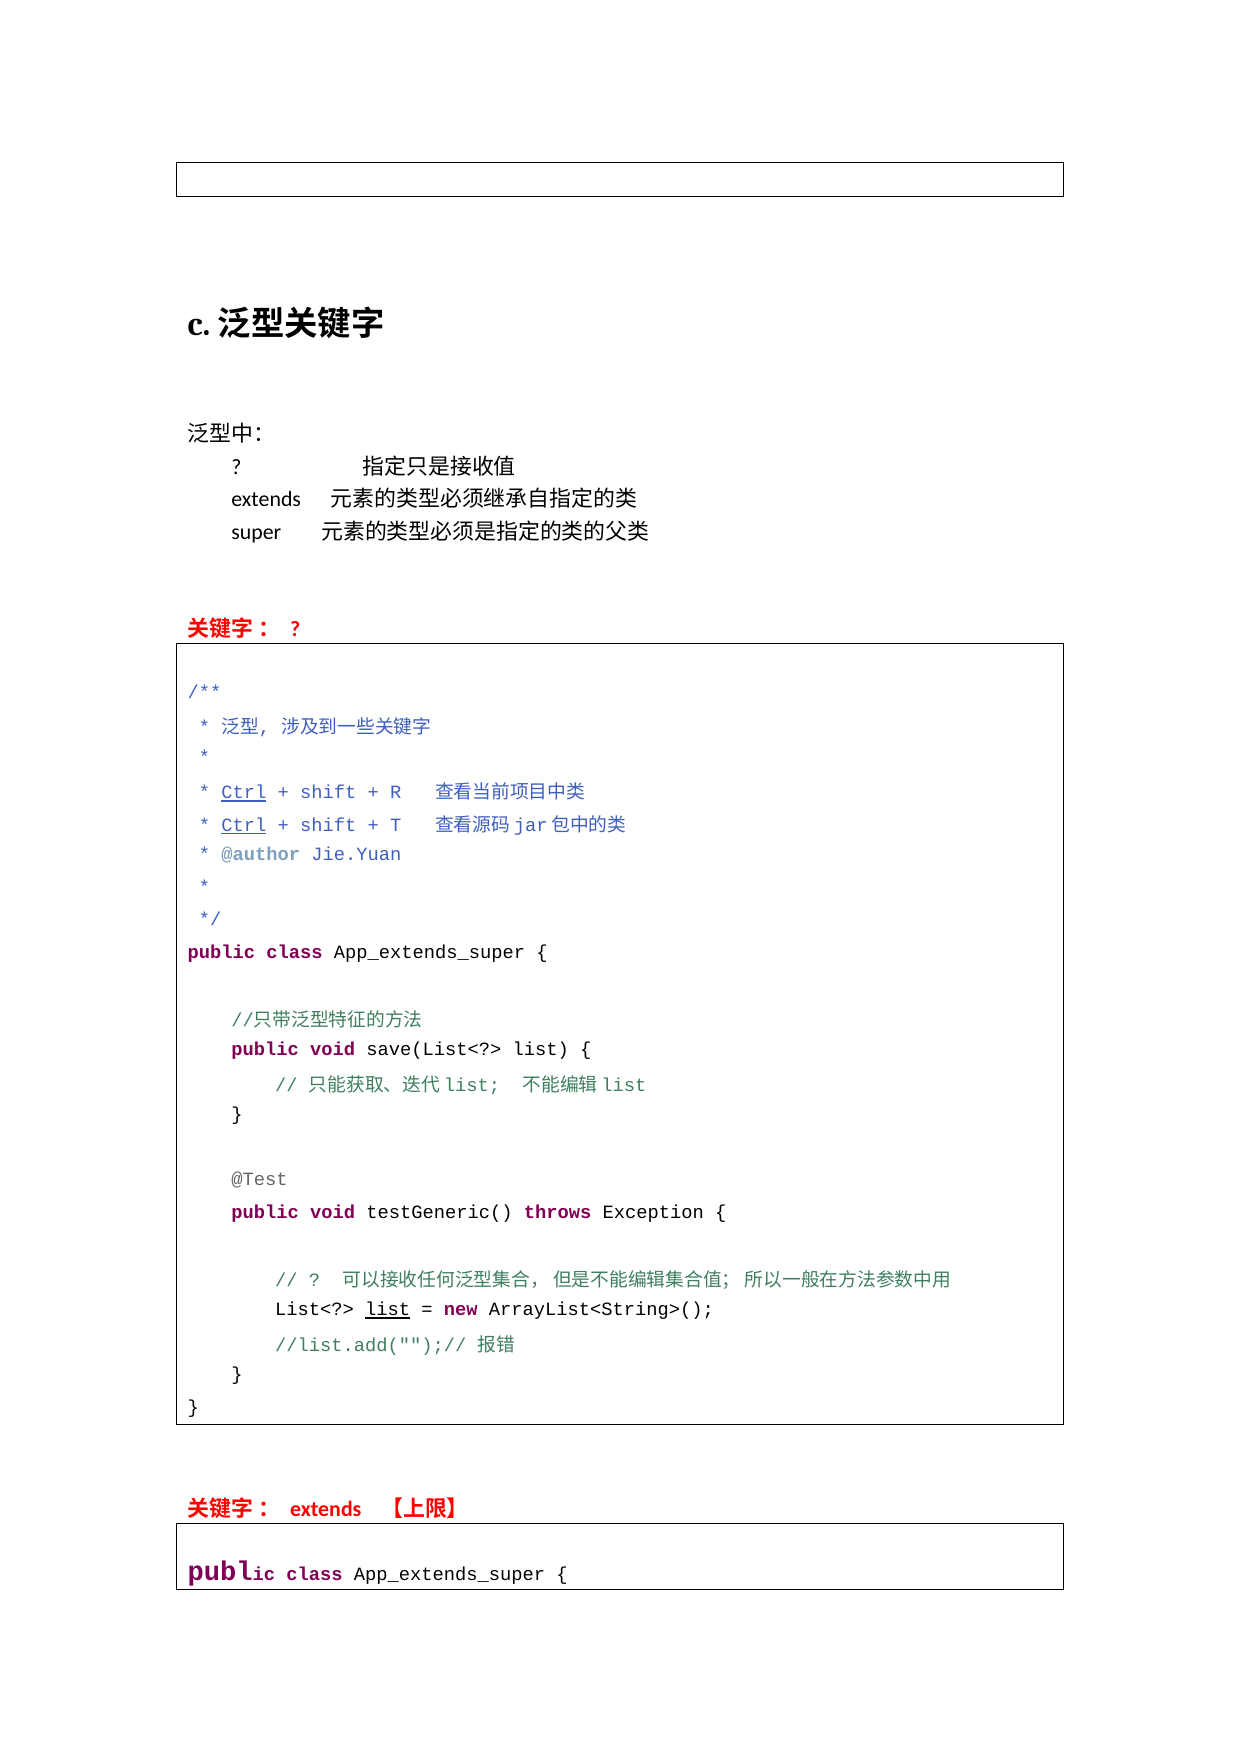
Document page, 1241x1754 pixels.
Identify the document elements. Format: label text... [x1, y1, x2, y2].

subtitle c. 泛型关键字 [187, 289, 1053, 354]
text 关键字 ： extends 【上限】 [187, 1490, 1053, 1523]
text 泛型中： [187, 416, 1053, 448]
text 关键字 ： ? [187, 611, 1053, 643]
text ? 指定只是接收值 [187, 448, 1053, 481]
table_cell [177, 163, 1063, 196]
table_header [177, 1524, 1063, 1589]
text extends 元素的类型必须继承自指定的类 [187, 481, 1053, 513]
text super 元素的类型必须是指定的类的父类 [187, 513, 1053, 546]
table_header /** * 泛型, 涉及到一些关键字 * * Ctrl + shift + R 查看当前项目中类 * Ctrl + shift + T 查看源码jar包中的类 * @author Jie.Yuan * */ public class App_extends_super { //只带泛型特征的方法 public void save(List<?> list) { // 只能获取、迭代list; 不能编辑list } @Test public void testGeneric() throws Exception { // ? 可以接收任何泛型集合， 但是不能编辑集合值； 所以一般在方法参数中用 List<?> list = new ArrayList<String>(); //list.add("");// 报错 } } [177, 644, 1063, 1424]
